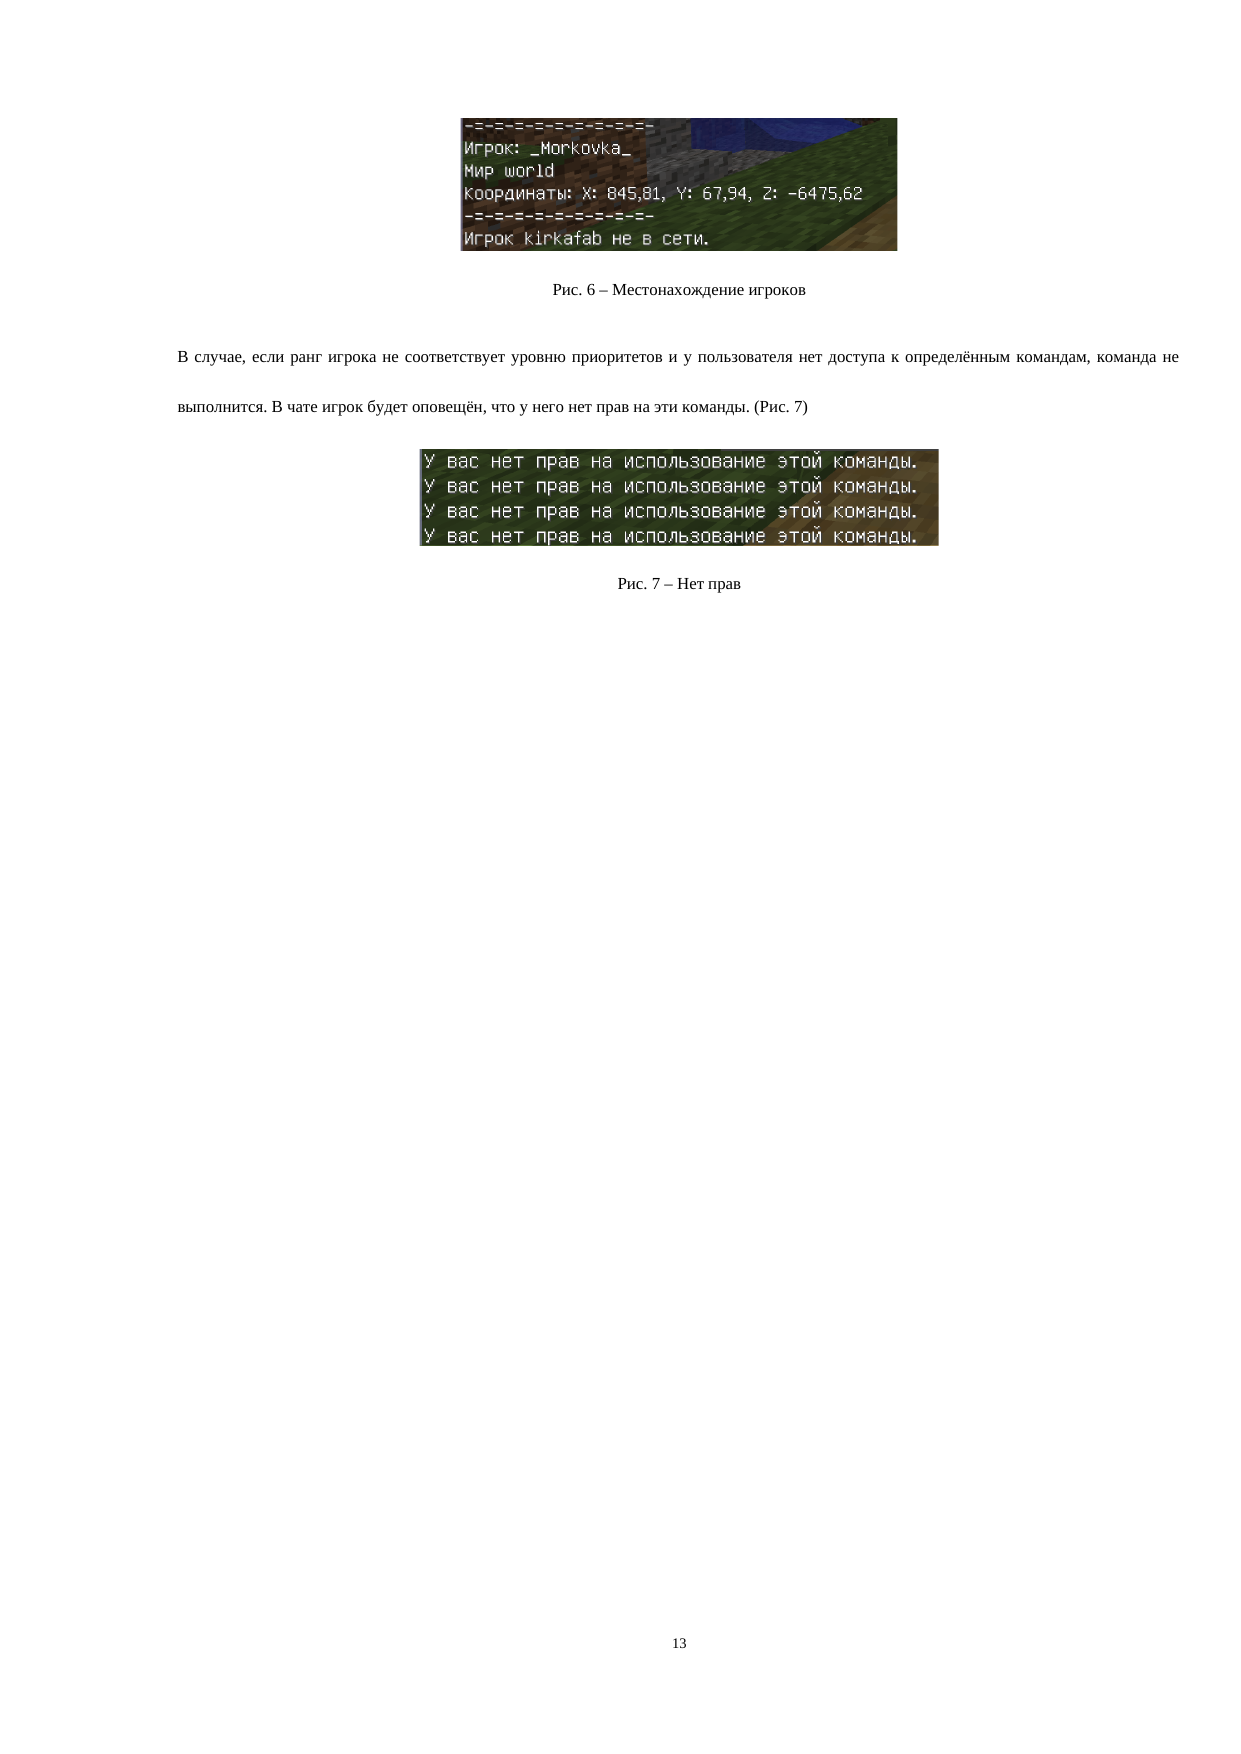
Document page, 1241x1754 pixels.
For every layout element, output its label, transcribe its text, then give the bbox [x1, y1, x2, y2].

text Рис. 6 – Местонахождение игроков [177, 265, 1181, 299]
text Рис. 7 – Нет прав [177, 560, 1181, 593]
picture [419, 449, 939, 546]
text В случае, если ранг игрока не соответствует уровню приоритетов и у пользователя нет доступа к определённым командам, команда не выполнится. В чате игрок будет оповещён, что у него нет прав на эти команды. (Рис. 7) [177, 332, 1181, 416]
picture [460, 118, 898, 251]
